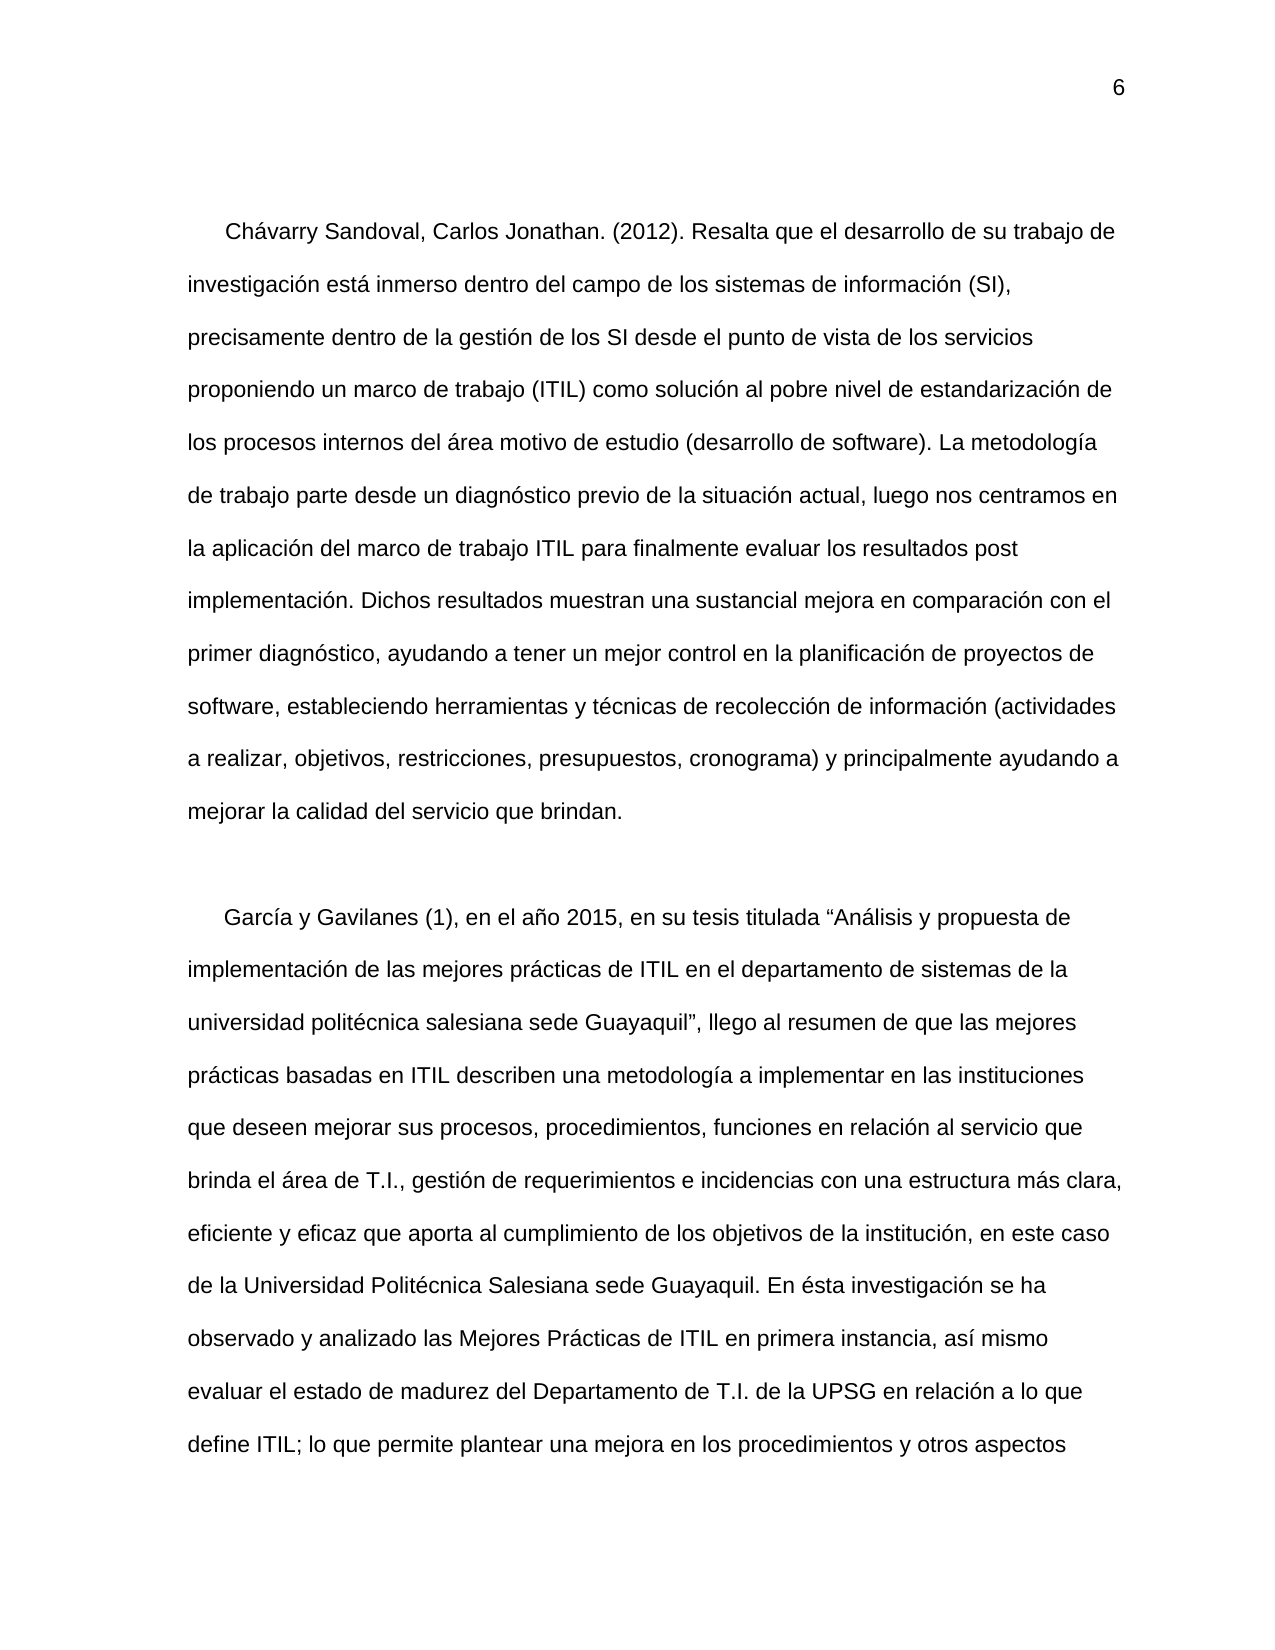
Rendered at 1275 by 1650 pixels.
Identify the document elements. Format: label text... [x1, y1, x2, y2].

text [187, 903, 1125, 1457]
text Chávarry Sandoval, Carlos Jonathan. (2012). Resalta que el desarrollo de su trabajo de investigación está inmerso dentro del campo de los sistemas de información (SI), precisamente dentro de la gestión de los SI desde el punto de vista de los servicios proponiendo un marco de trabajo (ITIL) como solución al pobre nivel de estandarización de los procesos internos del área motivo de estudio (desarrollo de software). La metodología de trabajo parte desde un diagnóstico previo de la situación actual, luego nos centramos en la aplicación del marco de trabajo ITIL para finalmente evaluar los resultados post implementación. Dichos resultados muestran una sustancial mejora en comparación con el primer diagnóstico, ayudando a tener un mejor control en la planificación de proyectos de software, estableciendo herramientas y técnicas de recolección de información (actividades a realizar, objetivos, restricciones, presupuestos, cronograma) y principalmente ayudando a mejorar la calidad del servicio que brindan. [187, 218, 1125, 824]
